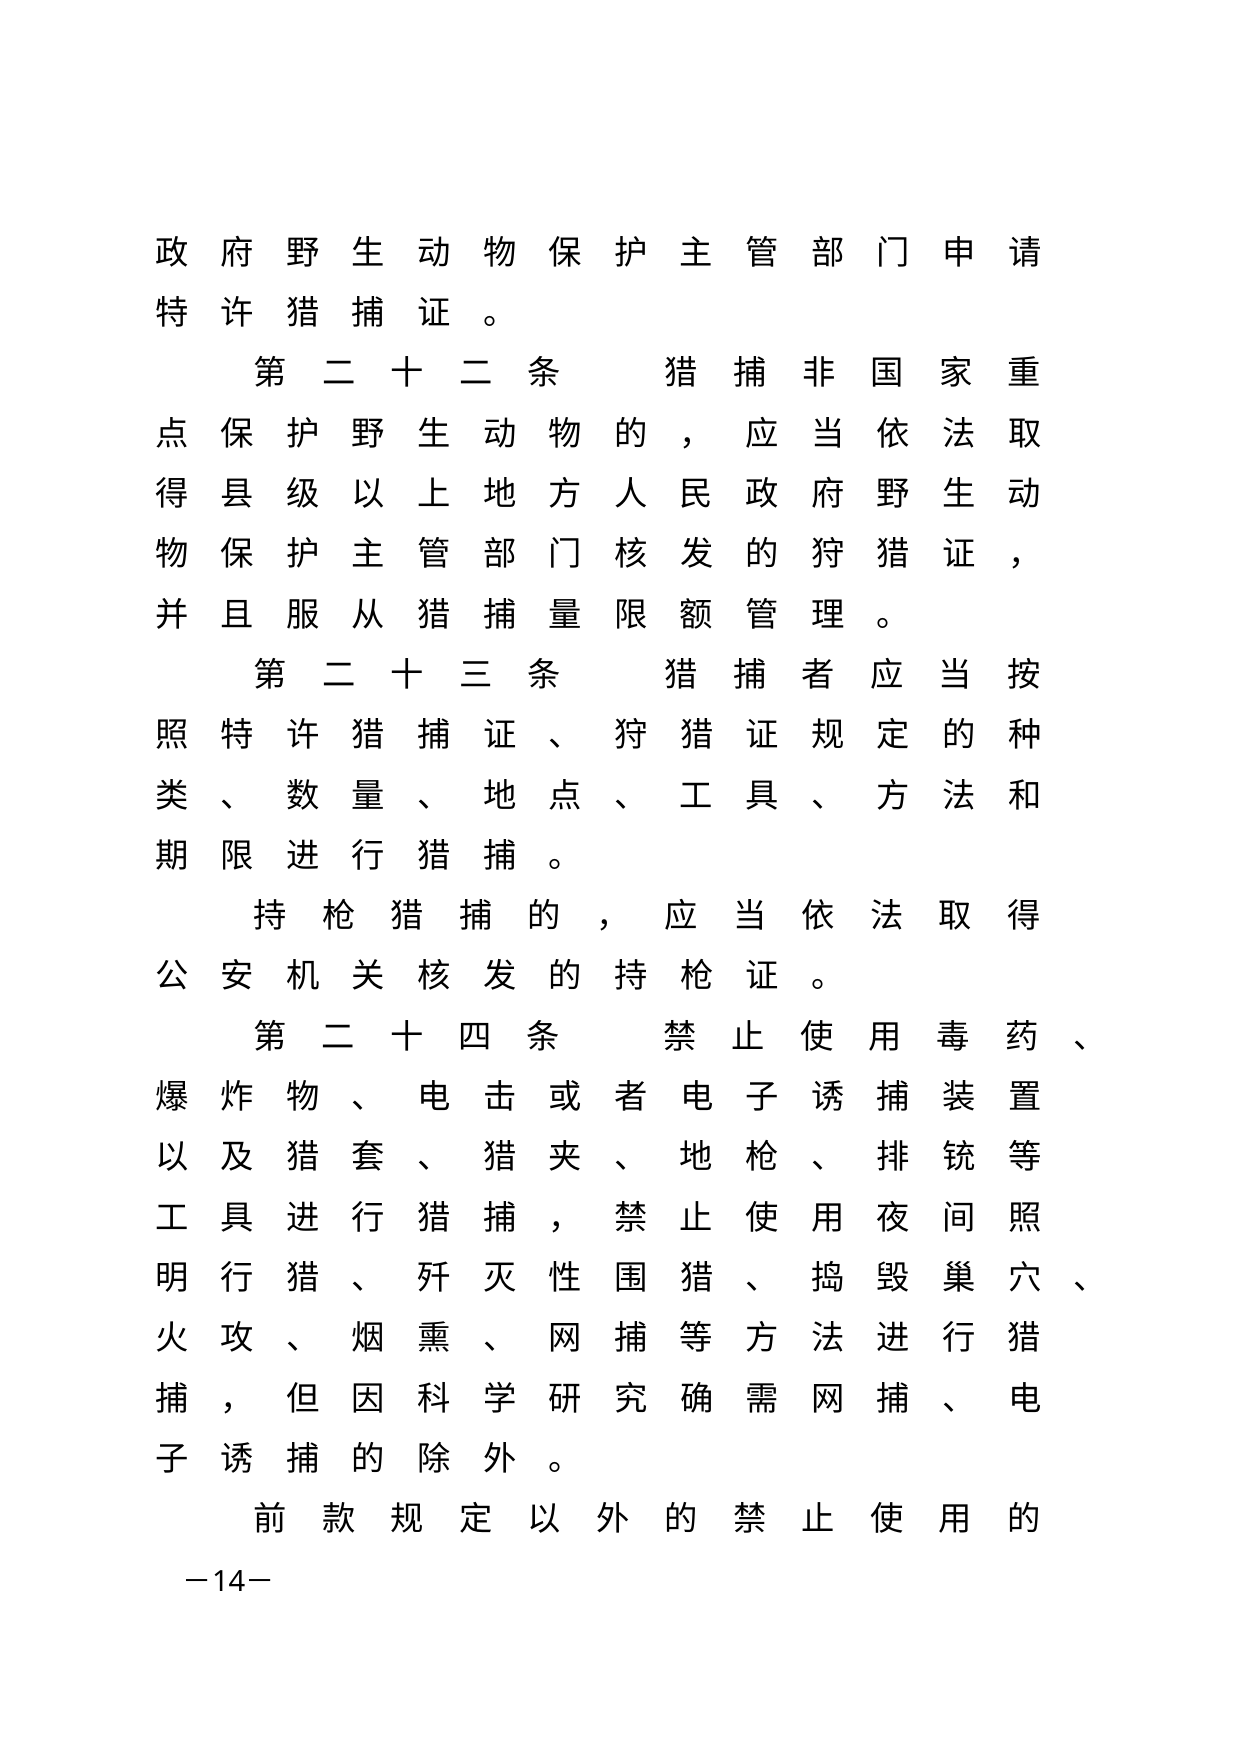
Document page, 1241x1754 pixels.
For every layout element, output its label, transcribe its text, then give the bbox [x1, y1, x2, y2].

text 第二十三条 猎捕者应当按照特许猎捕证、狩猎证规定的种类、数量、地点、工具、方法和期限进行猎捕。 [155, 642, 1073, 883]
text 前款规定以外的禁止使用的猎捕工具和方法，由县级以上地方人民政府规定并公布。 [155, 1486, 1073, 1546]
text 因科学研究、种群调控、疫源疫病监测或者其他特殊情况，需要猎捕国家一级保护野生动物的，应当向国务院野生动物保护主管部门申请特许猎捕证；需要猎捕国家二级保护野生动物的，应当向省、自治区、直辖市人民政府野生动物保护主管部门申请特许猎捕证。 [155, 219, 1073, 340]
text 第二十二条 猎捕非国家重点保护野生动物的，应当依法取得县级以上地方人民政府野生动物保护主管部门核发的狩猎证，并且服从猎捕量限额管理。 [155, 340, 1073, 642]
text 持枪猎捕的，应当依法取得公安机关核发的持枪证。 [155, 883, 1073, 1003]
text 第二十四条 禁止使用毒药、爆炸物、电击或者电子诱捕装置以及猎套、猎夹、地枪、排铳等工具进行猎捕，禁止使用夜间照明行猎、歼灭性围猎、捣毁巢穴、火攻、烟熏、网捕等方法进行猎捕，但因科学研究确需网捕、电子诱捕的除外。 [155, 1003, 1073, 1486]
